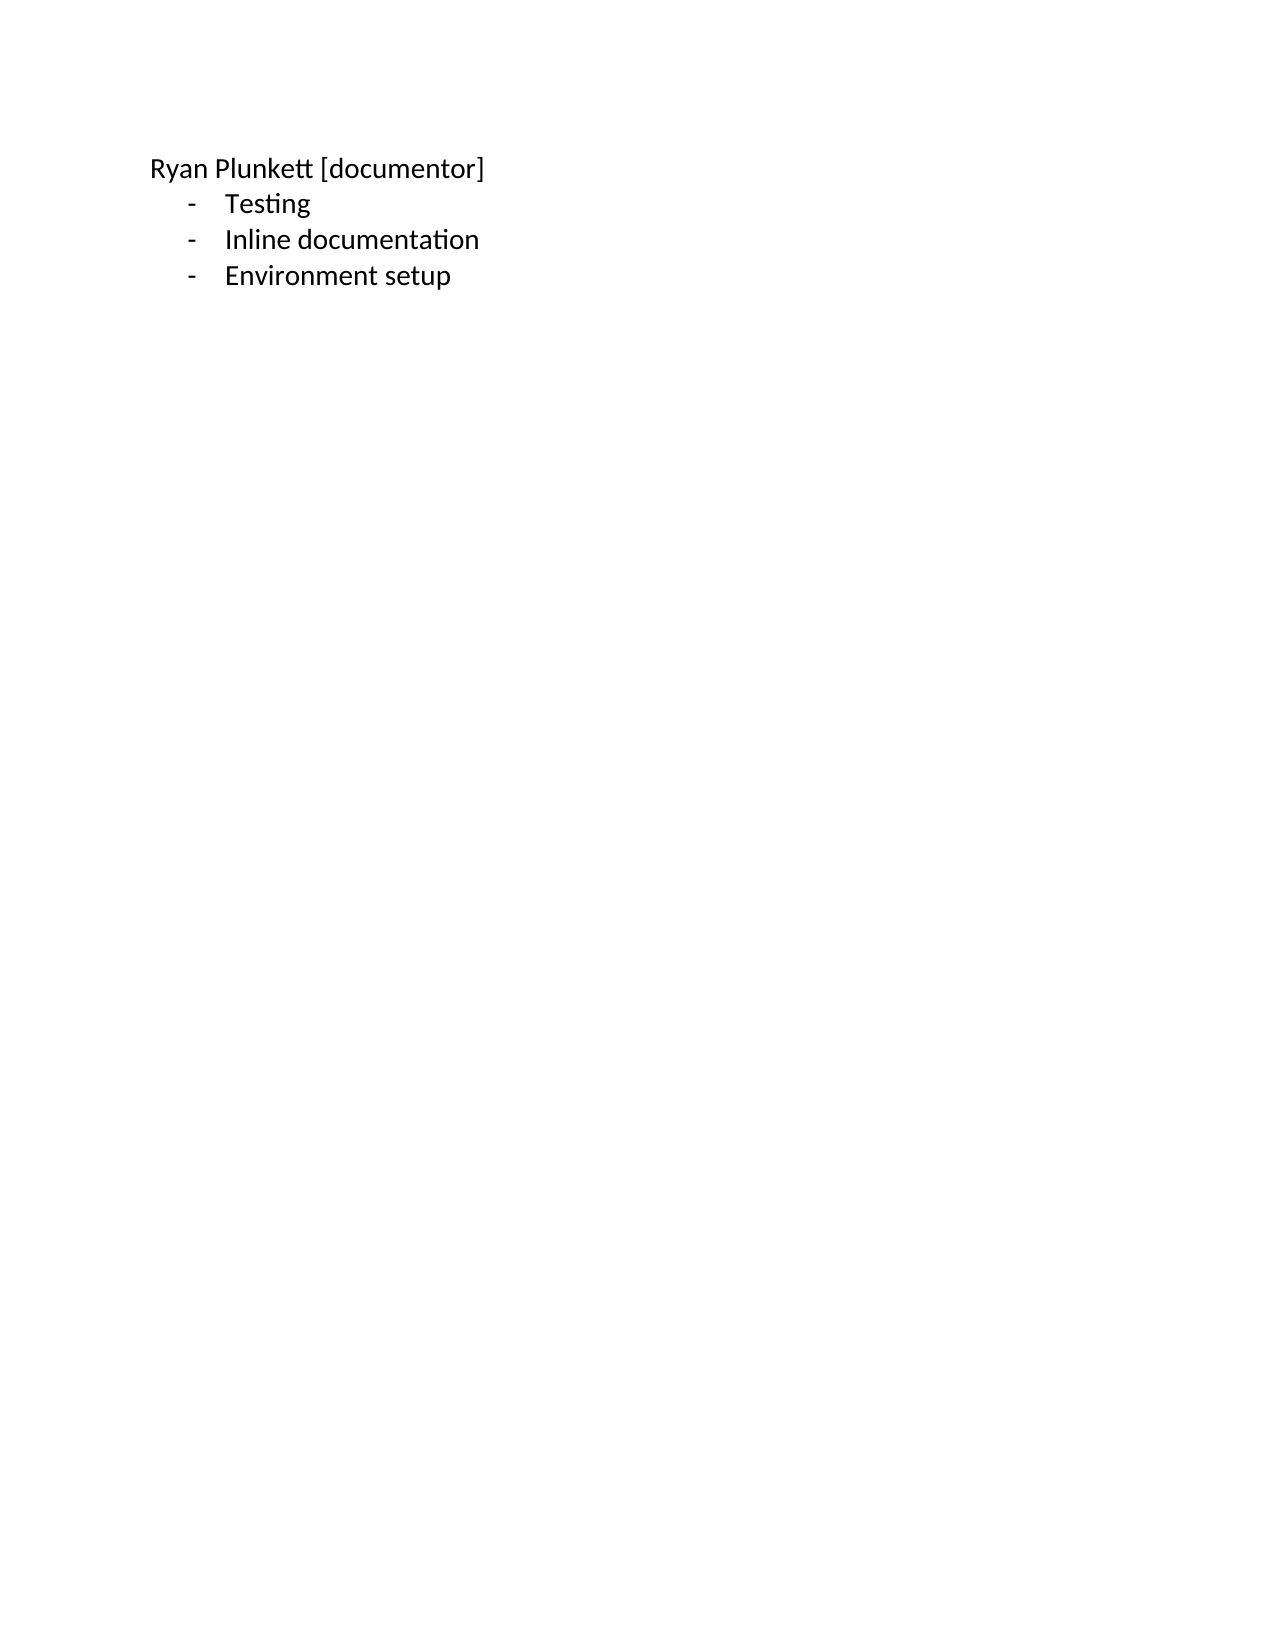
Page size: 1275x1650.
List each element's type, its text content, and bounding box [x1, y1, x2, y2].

text Ryan Plunkett [documentor] [150, 150, 1125, 186]
list Testing [187, 186, 1125, 221]
list Inline documentation [187, 221, 1125, 257]
list Environment setup [187, 257, 1125, 292]
